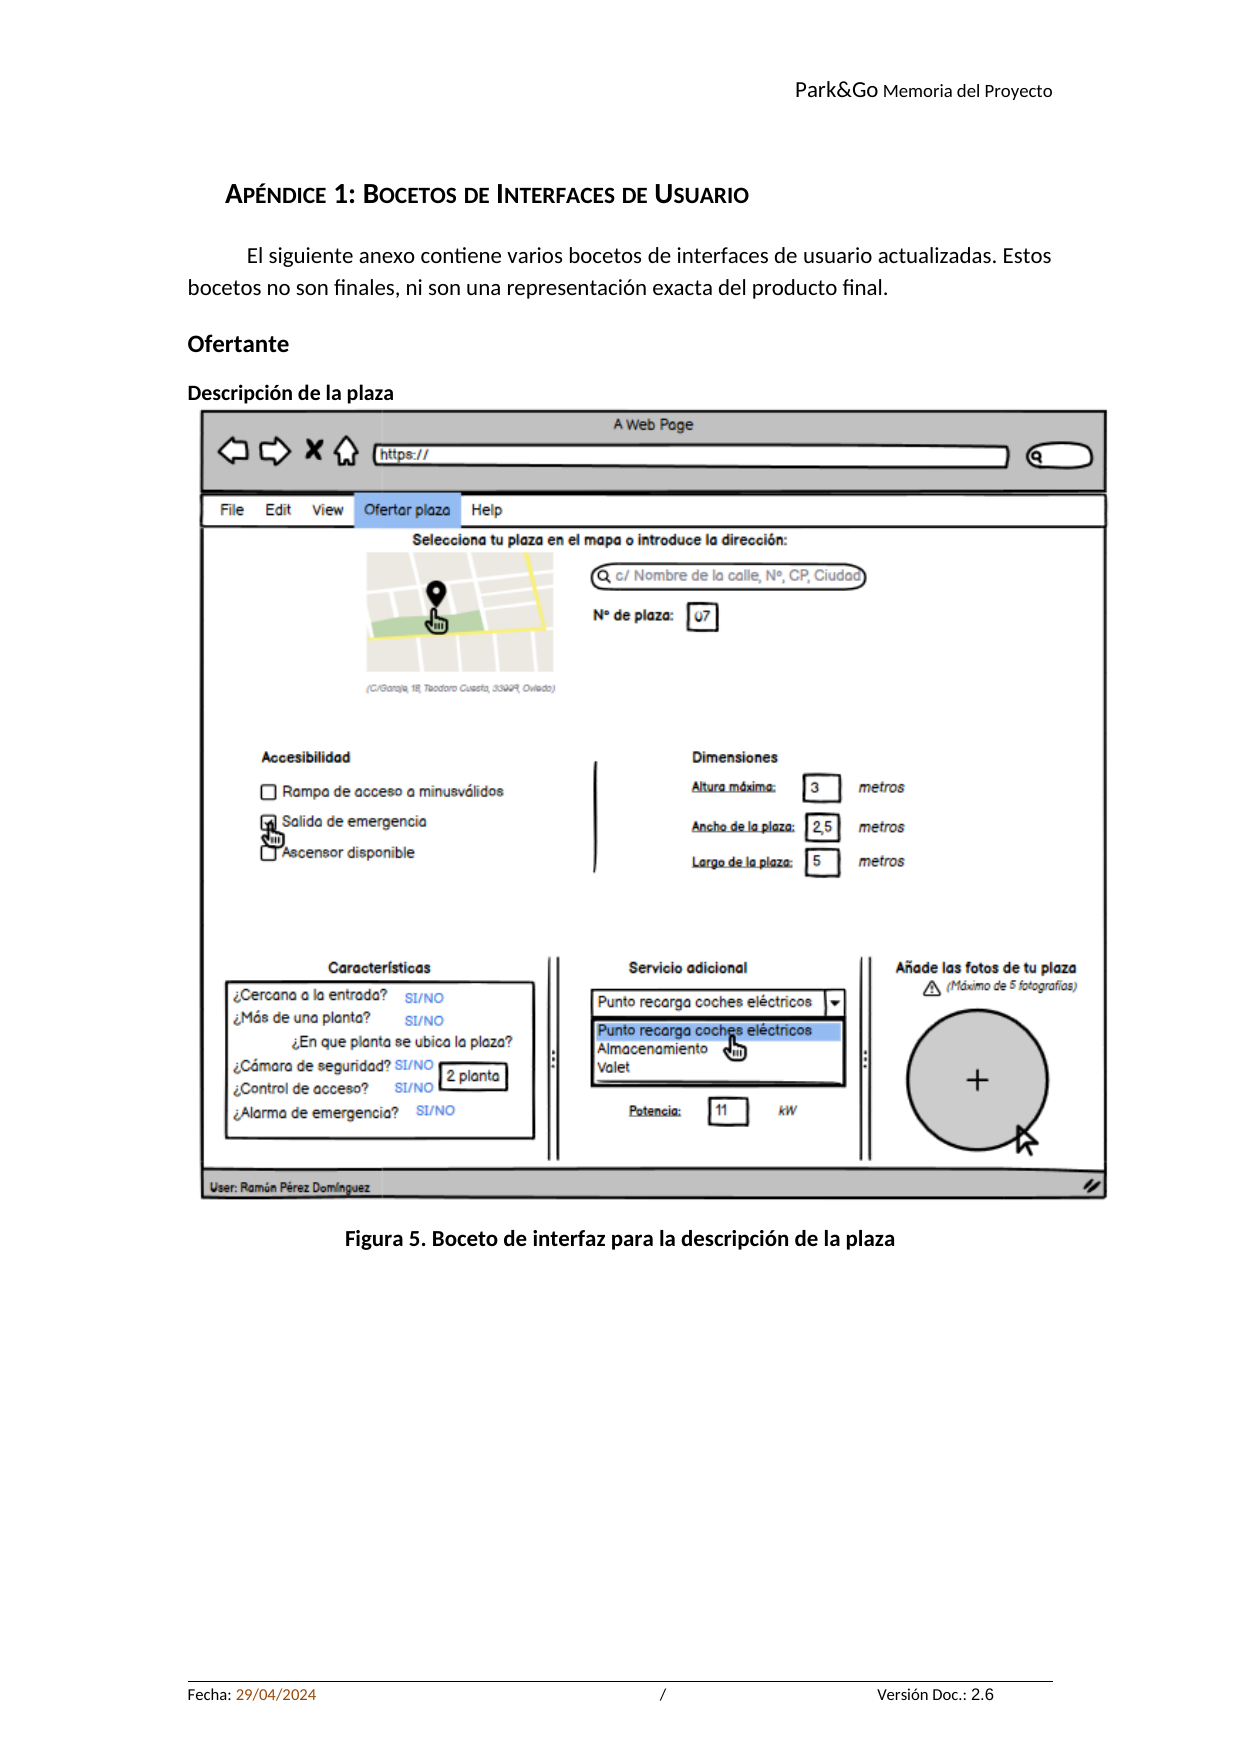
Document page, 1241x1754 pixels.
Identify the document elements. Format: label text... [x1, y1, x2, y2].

subtitle Apéndice 1: Bocetos de Interfaces de Usuario [225, 175, 1053, 211]
subtitle Descripción de la plaza [187, 379, 1053, 406]
text El siguiente anexo contiene varios bocetos de interfaces de usuario actualizadas. Estos bocetos no son finales, ni son una representación exacta del producto final. [187, 241, 1053, 301]
text Figura 5. Boceto de interfaz para la descripción de la plaza [187, 1224, 1053, 1252]
picture [187, 406, 1127, 1208]
subtitle Ofertante [187, 328, 1053, 359]
